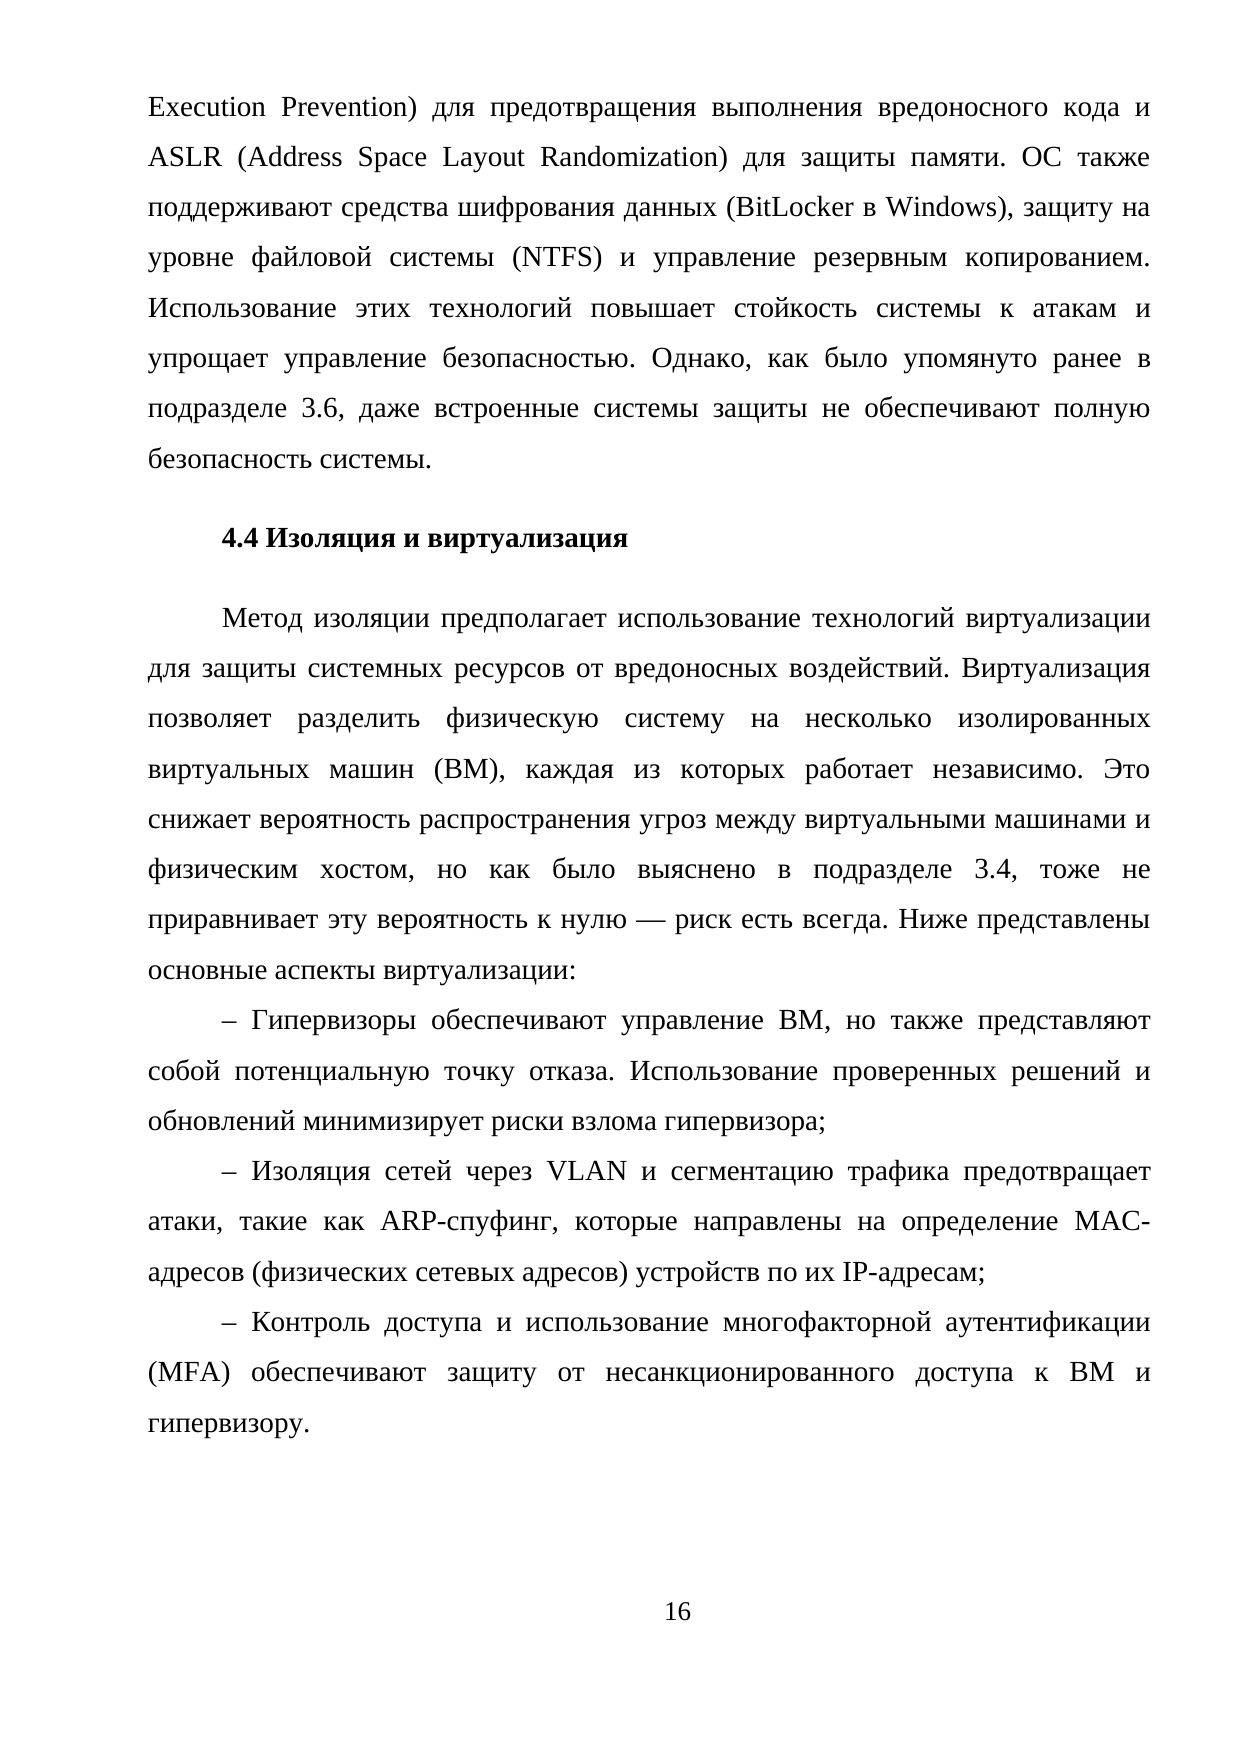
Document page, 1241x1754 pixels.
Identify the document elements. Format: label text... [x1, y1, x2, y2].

text Контроль доступа и использование многофакторной аутентификации (MFA) обеспечивают защиту от несанкционированного доступа к ВМ и гипервизору. [148, 1304, 1152, 1438]
text Гипервизоры обеспечивают управление ВМ, но также представляют собой потенциальную точку отказа. Использование проверенных решений и обновлений минимизирует риски взлома гипервизора; [148, 1002, 1152, 1136]
text Метод изоляции предполагает использование технологий виртуализации для защиты системных ресурсов от вредоносных воздействий. Виртуализация позволяет разделить физическую систему на несколько изолированных виртуальных машин (ВМ), каждая из которых работает независимо. Это снижает вероятность распространения угроз между виртуальными машинами и физическим хостом, но как было выяснено в подразделе 3.4, тоже не приравнивает эту вероятность к нулю — риск есть всегда. Ниже представлены основные аспекты виртуализации: [148, 600, 1152, 986]
subtitle Изоляция и виртуализация [148, 520, 1152, 554]
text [148, 89, 1152, 474]
text Изоляция сетей через VLAN и сегментацию трафика предотвращает атаки, такие как ARP-спуфинг, которые направлены на определение MAC-адресов (физических сетевых адресов) устройств по их IP-адресам; [148, 1153, 1152, 1287]
